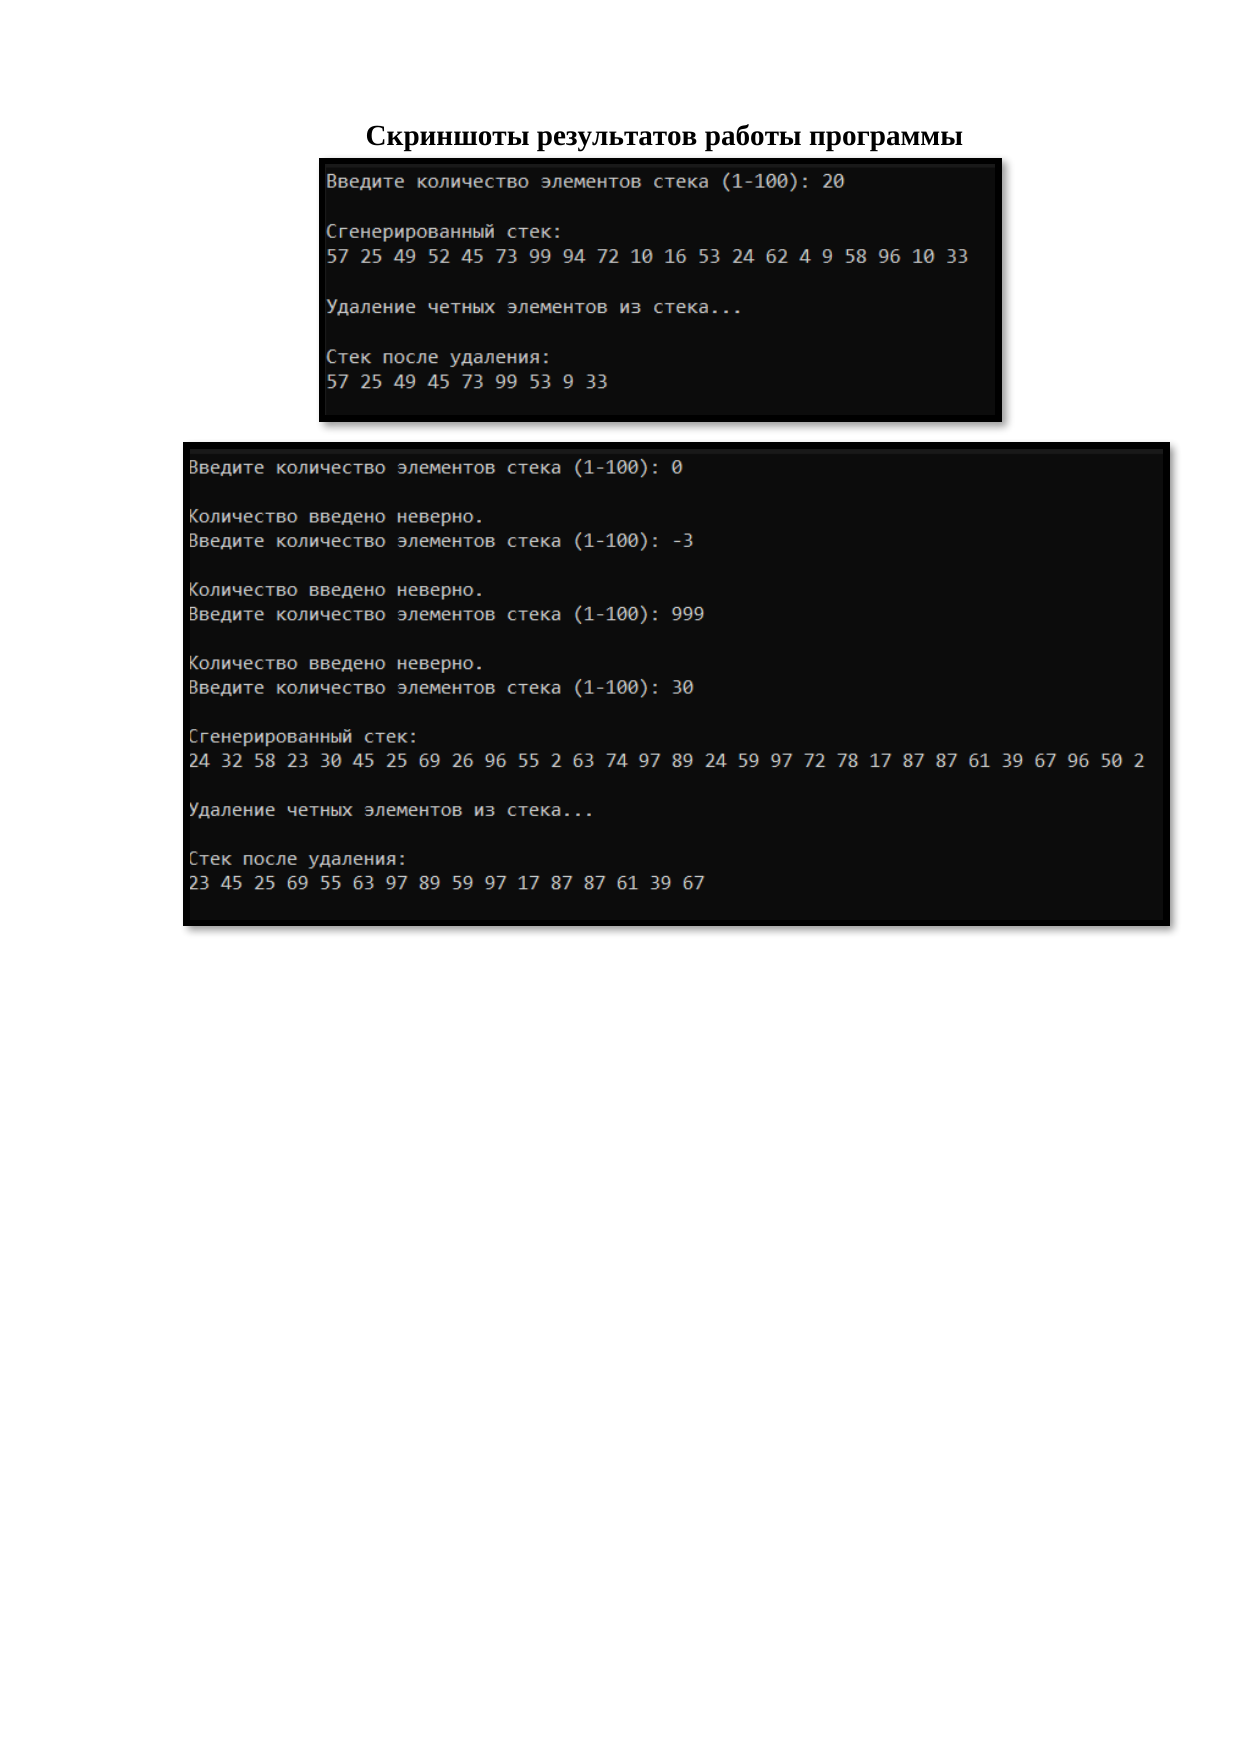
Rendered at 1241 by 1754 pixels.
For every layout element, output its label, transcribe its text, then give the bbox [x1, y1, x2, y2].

text Скриншоты результатов работы программы [177, 118, 1152, 152]
picture [190, 449, 1163, 920]
picture [325, 164, 995, 415]
